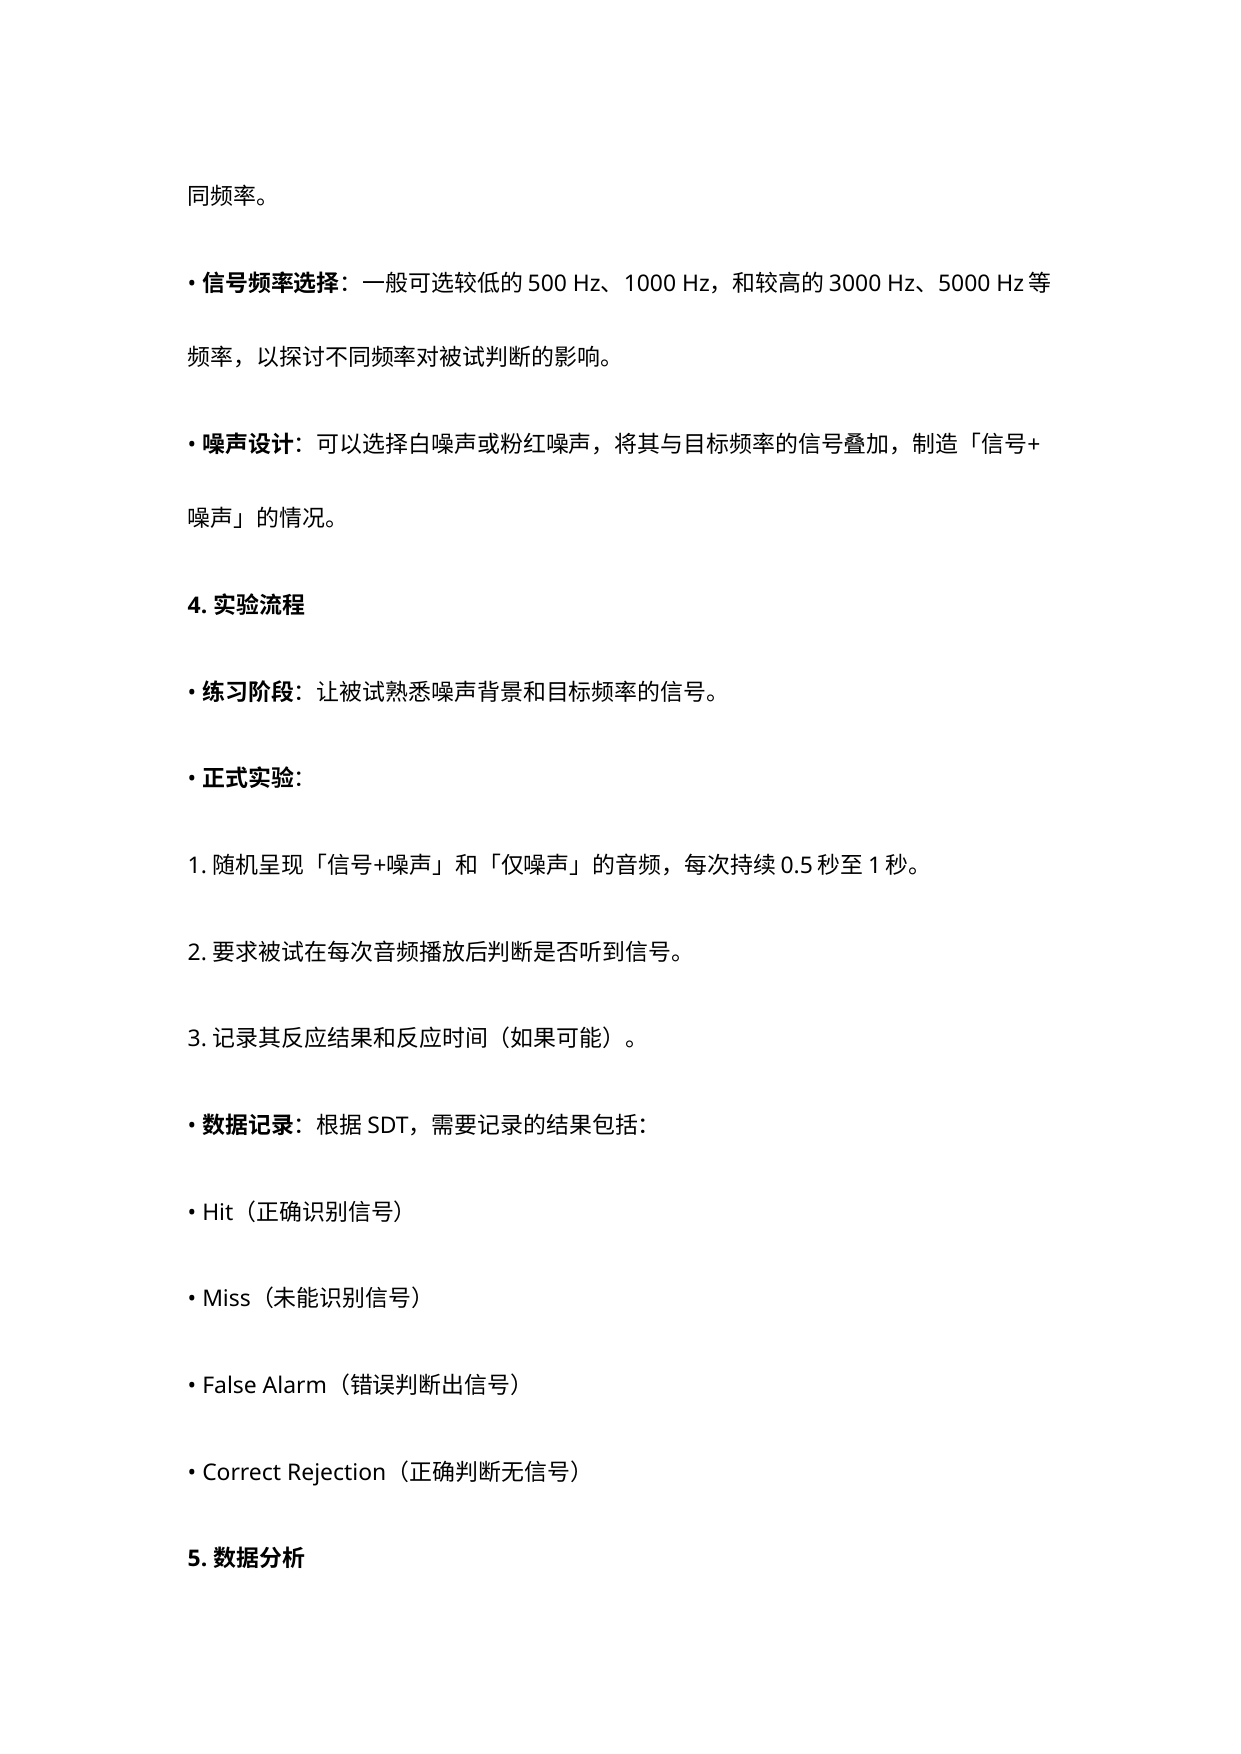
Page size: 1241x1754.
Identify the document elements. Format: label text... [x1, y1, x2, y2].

text • 信号频率选择：一般可选较低的500 Hz、1000 Hz，和较高的3000 Hz、5000 Hz等频率，以探讨不同频率对被试判断的影响。 [187, 248, 1053, 388]
text 2. 要求被试在每次音频播放后判断是否听到信号。 [187, 918, 1053, 983]
text • Miss（未能识别信号） [187, 1264, 1053, 1329]
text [187, 162, 1053, 227]
text • False Alarm（错误判断出信号） [187, 1351, 1053, 1416]
text • 练习阶段：让被试熟悉噪声背景和目标频率的信号。 [187, 658, 1053, 723]
text • Hit（正确识别信号） [187, 1178, 1053, 1243]
text 3. 记录其反应结果和反应时间（如果可能）。 [187, 1004, 1053, 1069]
text 5. 数据分析 [187, 1524, 1053, 1589]
text • Correct Rejection（正确判断无信号） [187, 1438, 1053, 1503]
text • 噪声设计：可以选择白噪声或粉红噪声，将其与目标频率的信号叠加，制造「信号+噪声」的情况。 [187, 410, 1053, 549]
text 1. 随机呈现「信号+噪声」和「仅噪声」的音频，每次持续0.5秒至1秒。 [187, 831, 1053, 896]
text • 数据记录：根据SDT，需要记录的结果包括： [187, 1091, 1053, 1156]
text 4. 实验流程 [187, 571, 1053, 636]
text • 正式实验： [187, 744, 1053, 809]
